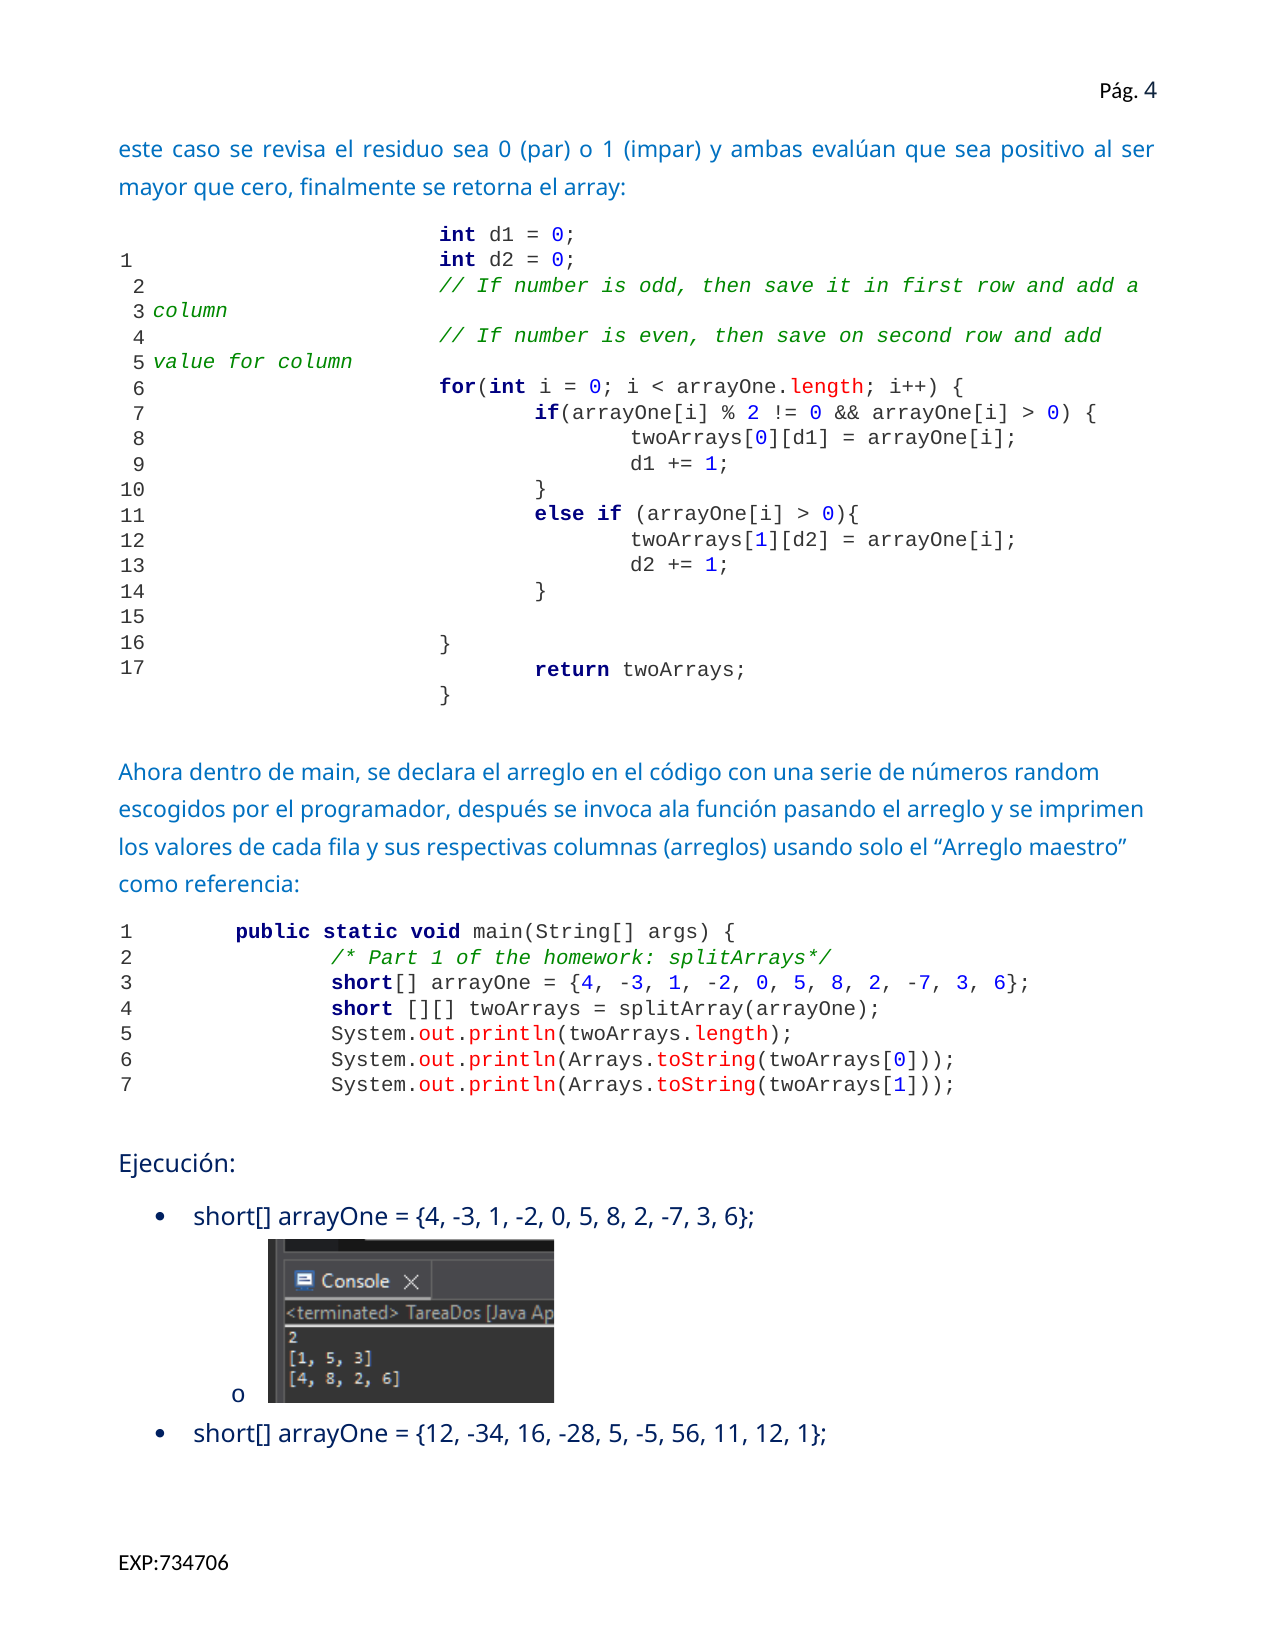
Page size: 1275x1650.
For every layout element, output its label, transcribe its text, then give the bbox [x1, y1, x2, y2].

text Ejecución: [118, 1146, 1157, 1180]
list short[] arrayOne = {12, -34, 16, -28, 5, -5, 56, 11, 12, 1}; [156, 1415, 1157, 1449]
list short[] arrayOne = {4, -3, 1, -2, 0, 5, 8, 2, -7, 3, 6}; [156, 1199, 1157, 1233]
text Ahora dentro de main, se declara el arreglo en el código con una serie de números random escogidos por el programador, después se invoca ala función pasando el arreglo y se imprimen los valores de cada fila y sus respectivas columnas (arreglos) usando solo el “Arreglo maestro” como referencia: [118, 756, 1157, 899]
picture [268, 1239, 555, 1403]
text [118, 133, 1157, 202]
table_header public static void main(String[] args) { /* Part 1 of the homework: splitArrays*/ short[] arrayOne = {4, -3, 1, -2, 0, 5, 8, 2, -7, 3, 6}; short [][] twoArrays = splitArray(arrayOne); System.out.println(twoArrays.length); System.out.println(Arrays.toString(twoArrays[0])); System.out.println(Arrays.toString(twoArrays[1])); [139, 918, 1037, 1099]
table_header int d1 = 0; int d2 = 0; // If number is odd, then save it in first row and add a column // If number is even, then save on second row and add value for column for(int i = 0; i < arrayOne.length; i++) { if(arrayOne[i] % 2 != 0 && arrayOne[i] > 0) { twoArrays[0][d1] = arrayOne[i]; d1 += 1; } else if (arrayOne[i] > 0){ twoArrays[1][d2] = arrayOne[i]; d2 += 1; } } return twoArrays; } [151, 221, 1157, 709]
table_header 1 2 3 4 5 6 7 8 9 10 11 12 13 14 15 16 17 [118, 221, 151, 709]
table_header 1 2 3 4 5 6 7 [118, 918, 138, 1099]
